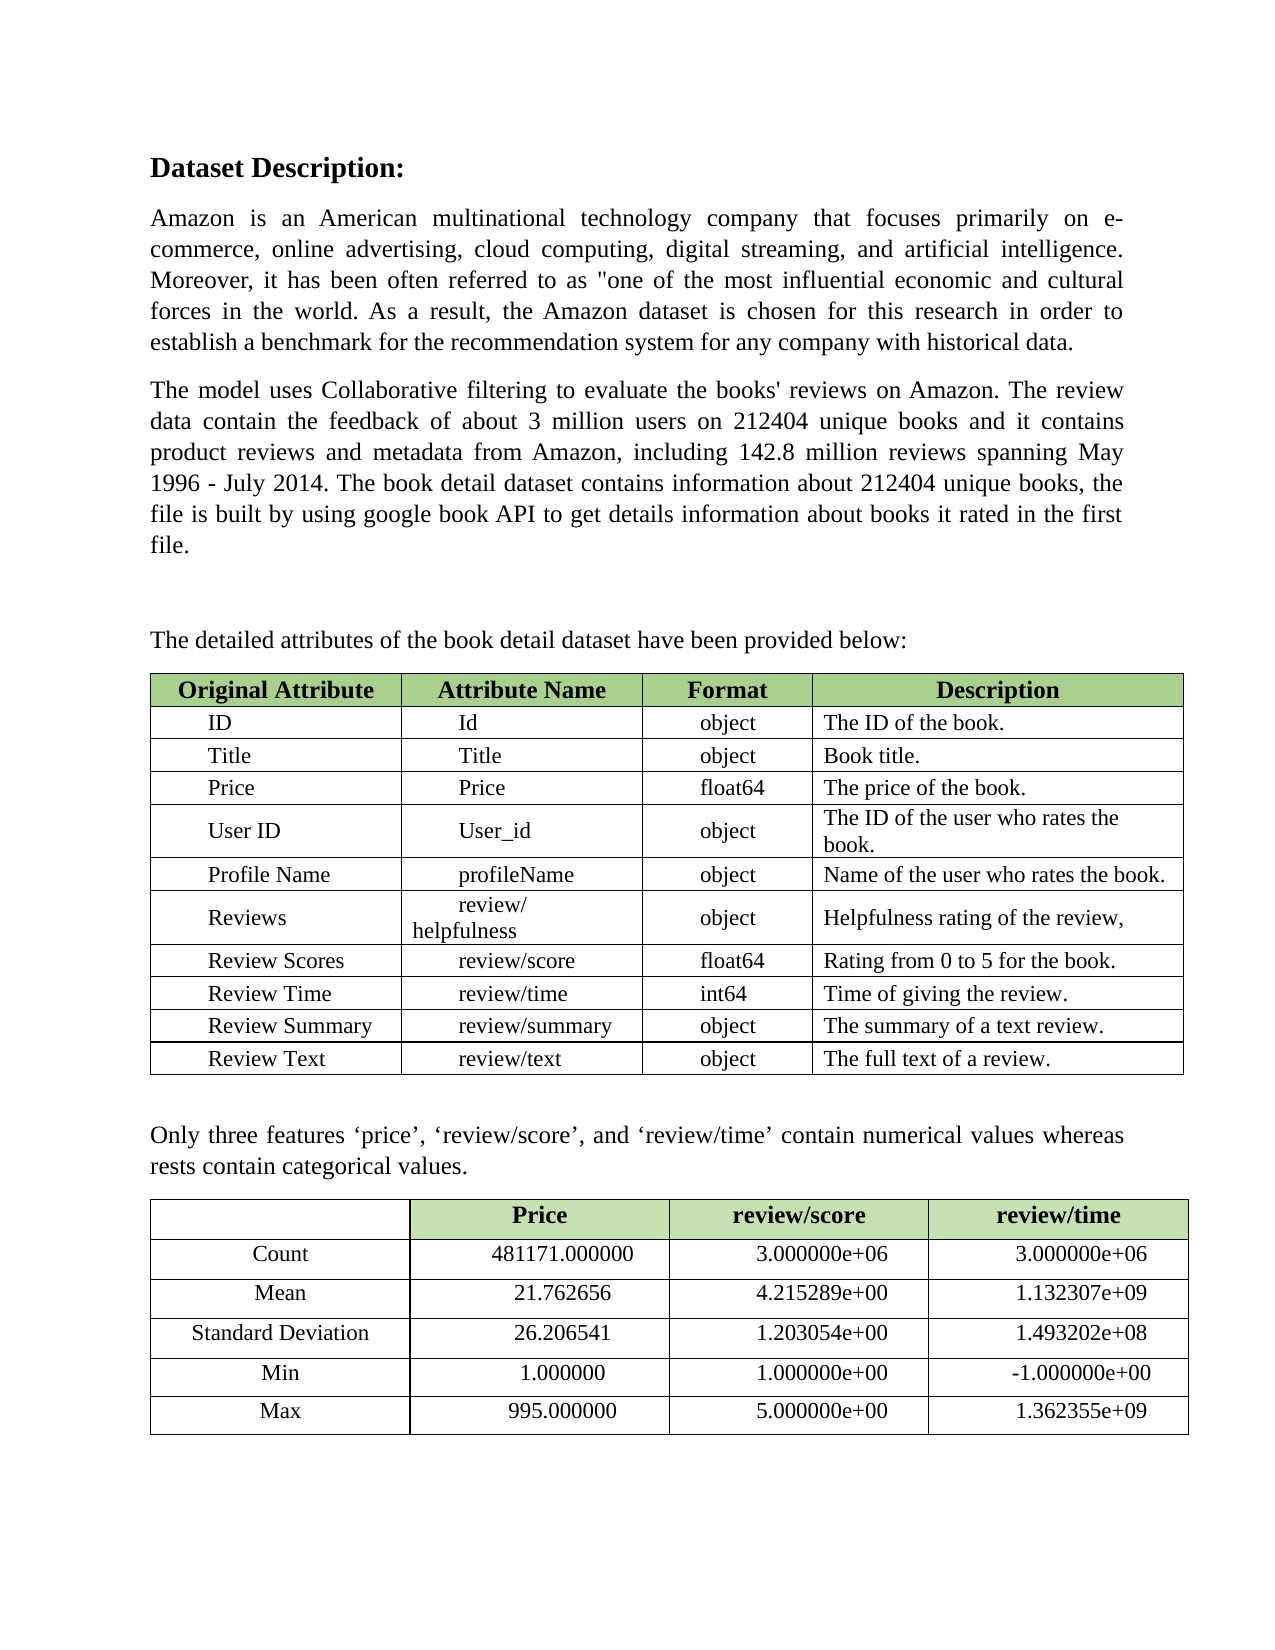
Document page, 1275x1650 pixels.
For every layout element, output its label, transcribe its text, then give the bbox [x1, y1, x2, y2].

table_cell The ID of the book. [813, 707, 1183, 738]
text The model uses Collaborative filtering to evaluate the books' reviews on Amazon. The review data contain the feedback of about 3 million users on 212404 unique books and it contains product reviews and metadata from Amazon, including 142.8 million reviews spanning May 1996 - July 2014. The book detail dataset contains information about 212404 unique books, the file is built by using google book API to get details information about books it rated in the first file. [150, 375, 1125, 559]
table_cell Mean [151, 1280, 409, 1318]
table_cell 3.000000e+06 [670, 1240, 928, 1278]
table_cell User ID [151, 805, 401, 857]
table_cell Rating from 0 to 5 for the book. [813, 945, 1183, 976]
table_cell object [643, 739, 812, 771]
table_cell Id [402, 707, 642, 738]
table_cell -1.000000e+00 [929, 1359, 1188, 1396]
table_header review/time [929, 1200, 1188, 1239]
table_header Attribute Name [402, 674, 642, 706]
table_cell 1.362355e+09 [929, 1397, 1188, 1434]
text Only three features ‘price’, ‘review/score’, and ‘review/time’ contain numerical values whereas rests contain categorical values. [150, 1120, 1125, 1180]
table_cell 5.000000e+00 [670, 1397, 928, 1434]
table_cell Reviews [151, 891, 401, 943]
table_cell 26.206541 [411, 1319, 669, 1358]
table_cell profileName [402, 858, 642, 890]
table_cell Name of the user who rates the book. [813, 858, 1183, 890]
table_cell 3.000000e+06 [929, 1240, 1188, 1278]
table_header Description [813, 674, 1183, 706]
table_cell Helpfulness rating of the review, [813, 891, 1183, 943]
table_cell object [643, 1043, 812, 1074]
table_cell object [643, 707, 812, 738]
table_cell float64 [643, 772, 812, 803]
table_cell Book title. [813, 739, 1183, 771]
text Dataset Description: [150, 150, 1125, 183]
table_cell Price [151, 772, 401, 803]
table_cell Time of giving the review. [813, 977, 1183, 1009]
table_cell float64 [643, 945, 812, 976]
table_cell object [643, 891, 812, 943]
table_cell Standard Deviation [151, 1319, 409, 1358]
table_cell The full text of a review. [813, 1043, 1183, 1074]
table_header Price [411, 1200, 669, 1239]
text Amazon is an American multinational technology company that focuses primarily on e-commerce, online advertising, cloud computing, digital streaming, and artificial intelligence. Moreover, it has been often referred to as "one of the most influential economic and cultural forces in the world. As a result, the Amazon dataset is chosen for this research in order to establish a benchmark for the recommendation system for any company with historical data. [150, 203, 1125, 356]
table_cell 995.000000 [411, 1397, 669, 1434]
table_cell Count [151, 1240, 409, 1278]
table_cell The summary of a text review. [813, 1010, 1183, 1041]
table_cell object [643, 1010, 812, 1041]
table_cell Profile Name [151, 858, 401, 890]
table_cell review/summary [402, 1010, 642, 1041]
table_cell Price [402, 772, 642, 803]
text The detailed attributes of the book detail dataset have been provided below: [150, 625, 1125, 654]
table_cell review/time [402, 977, 642, 1009]
table_cell 1.000000e+00 [670, 1359, 928, 1396]
table_cell Review Scores [151, 945, 401, 976]
table_cell The price of the book. [813, 772, 1183, 803]
table_header [151, 1200, 409, 1239]
table_cell 4.215289e+00 [670, 1280, 928, 1318]
table_cell Review Summary [151, 1010, 401, 1041]
table_cell object [643, 805, 812, 857]
table_cell 1.132307e+09 [929, 1280, 1188, 1318]
table_cell Max [151, 1397, 409, 1434]
table_cell object [643, 858, 812, 890]
table_header review/score [670, 1200, 928, 1239]
table_cell Review Time [151, 977, 401, 1009]
table_cell ID [151, 707, 401, 738]
table_cell Min [151, 1359, 409, 1396]
table_cell Title [151, 739, 401, 771]
table_cell 1.203054e+00 [670, 1319, 928, 1358]
table_cell int64 [643, 977, 812, 1009]
table_cell 1.493202e+08 [929, 1319, 1188, 1358]
table_header Original Attribute [151, 674, 401, 706]
table_cell 1.000000 [411, 1359, 669, 1396]
table_cell User_id [402, 805, 642, 857]
table_cell The ID of the user who rates the book. [813, 805, 1183, 857]
table_header Format [643, 674, 812, 706]
table_cell review/score [402, 945, 642, 976]
table_cell 21.762656 [411, 1280, 669, 1318]
table_cell review/text [402, 1043, 642, 1074]
table_cell review/helpfulness [402, 891, 642, 943]
table_cell Review Text [151, 1043, 401, 1074]
table_cell 481171.000000 [411, 1240, 669, 1278]
table_cell Title [402, 739, 642, 771]
